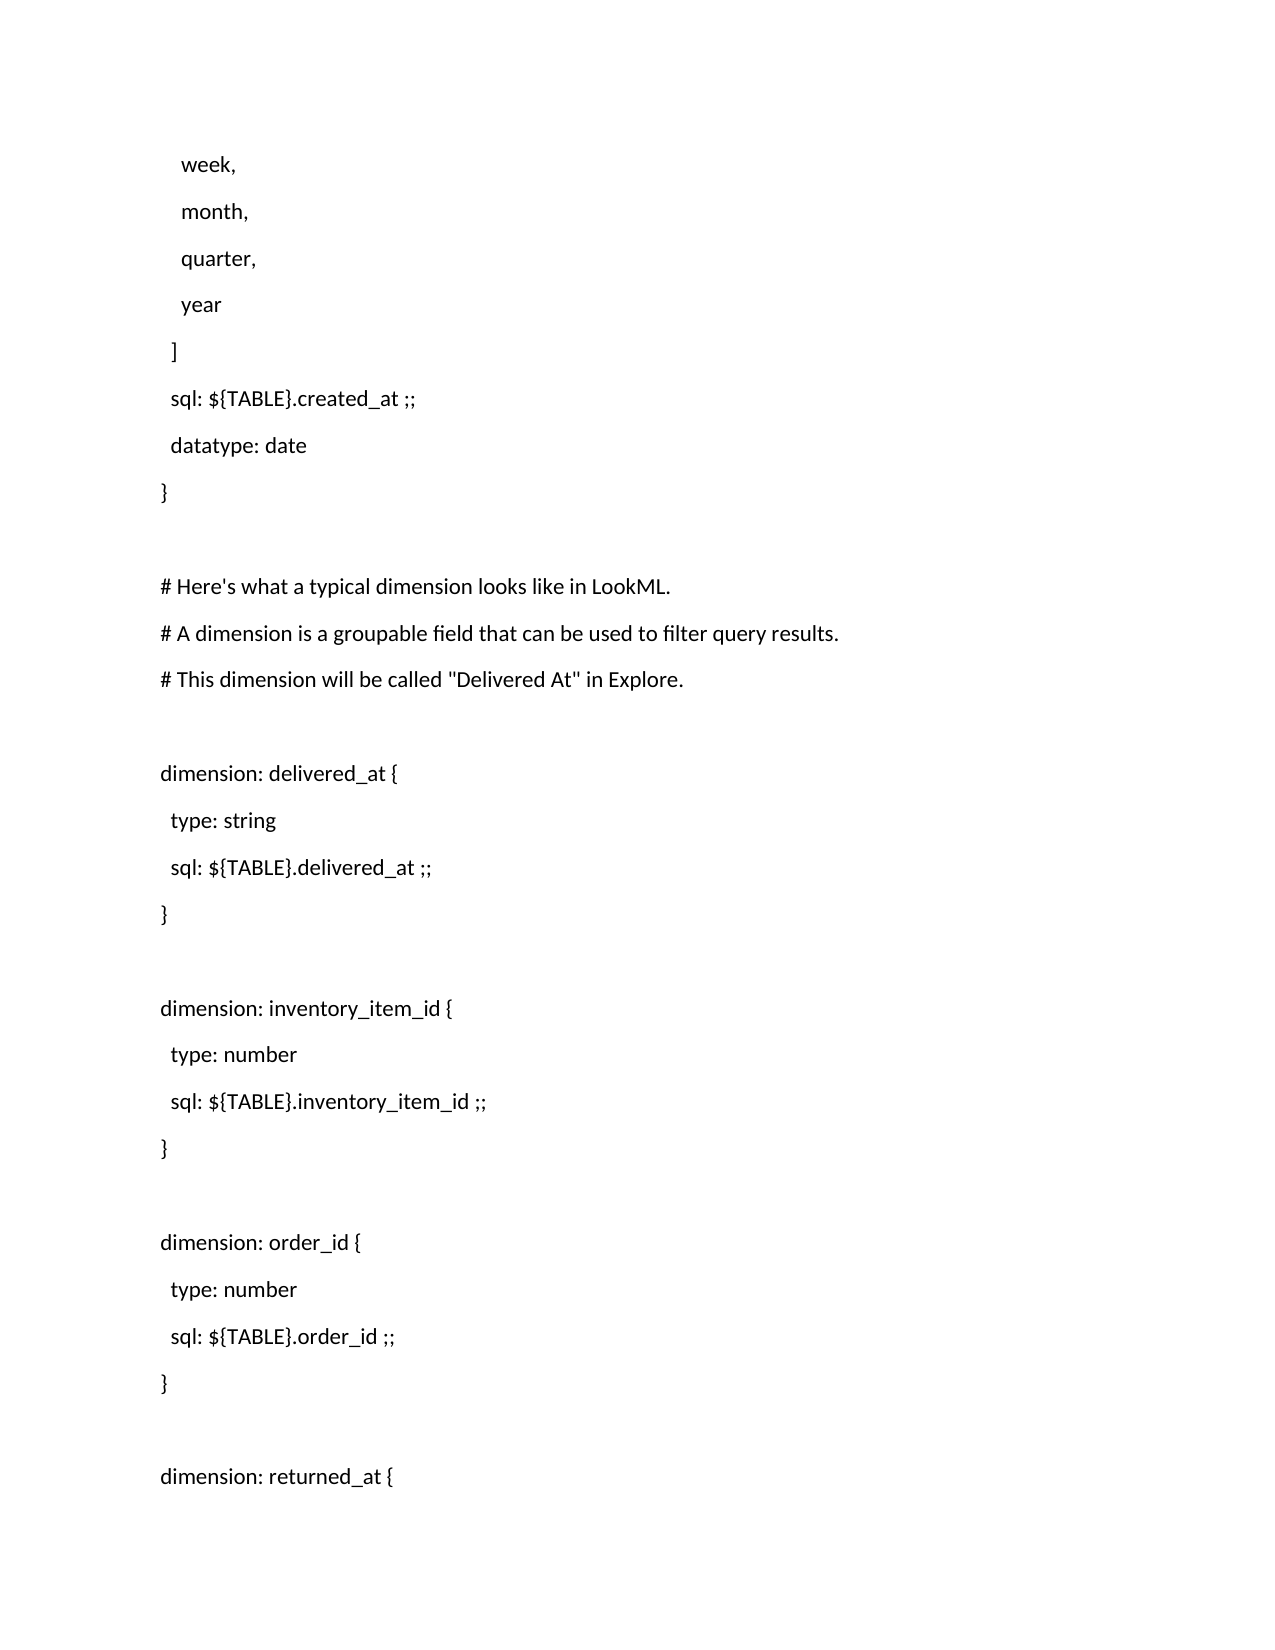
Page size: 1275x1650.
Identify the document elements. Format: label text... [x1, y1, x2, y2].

text type: number [150, 1275, 1125, 1303]
text # Here's what a typical dimension looks like in LookML. [150, 572, 1125, 600]
text datatype: date [150, 431, 1125, 459]
text # This dimension will be called "Delivered At" in Explore. [150, 666, 1125, 694]
text dimension: returned_at { [150, 1462, 1125, 1491]
text ] [150, 337, 1125, 366]
text sql: ${TABLE}.delivered_at ;; [150, 853, 1125, 881]
text type: number [150, 1041, 1125, 1069]
text week, [150, 150, 1125, 178]
text dimension: delivered_at { [150, 759, 1125, 787]
text sql: ${TABLE}.inventory_item_id ;; [150, 1087, 1125, 1116]
text } [150, 900, 1125, 928]
text sql: ${TABLE}.order_id ;; [150, 1322, 1125, 1350]
text sql: ${TABLE}.created_at ;; [150, 384, 1125, 412]
text dimension: order_id { [150, 1228, 1125, 1256]
text } [150, 478, 1125, 506]
text quarter, [150, 244, 1125, 272]
text month, [150, 197, 1125, 225]
text # A dimension is a groupable field that can be used to filter query results. [150, 619, 1125, 647]
text type: string [150, 806, 1125, 834]
text dimension: inventory_item_id { [150, 994, 1125, 1022]
text } [150, 1134, 1125, 1162]
text year [150, 291, 1125, 319]
text } [150, 1369, 1125, 1397]
